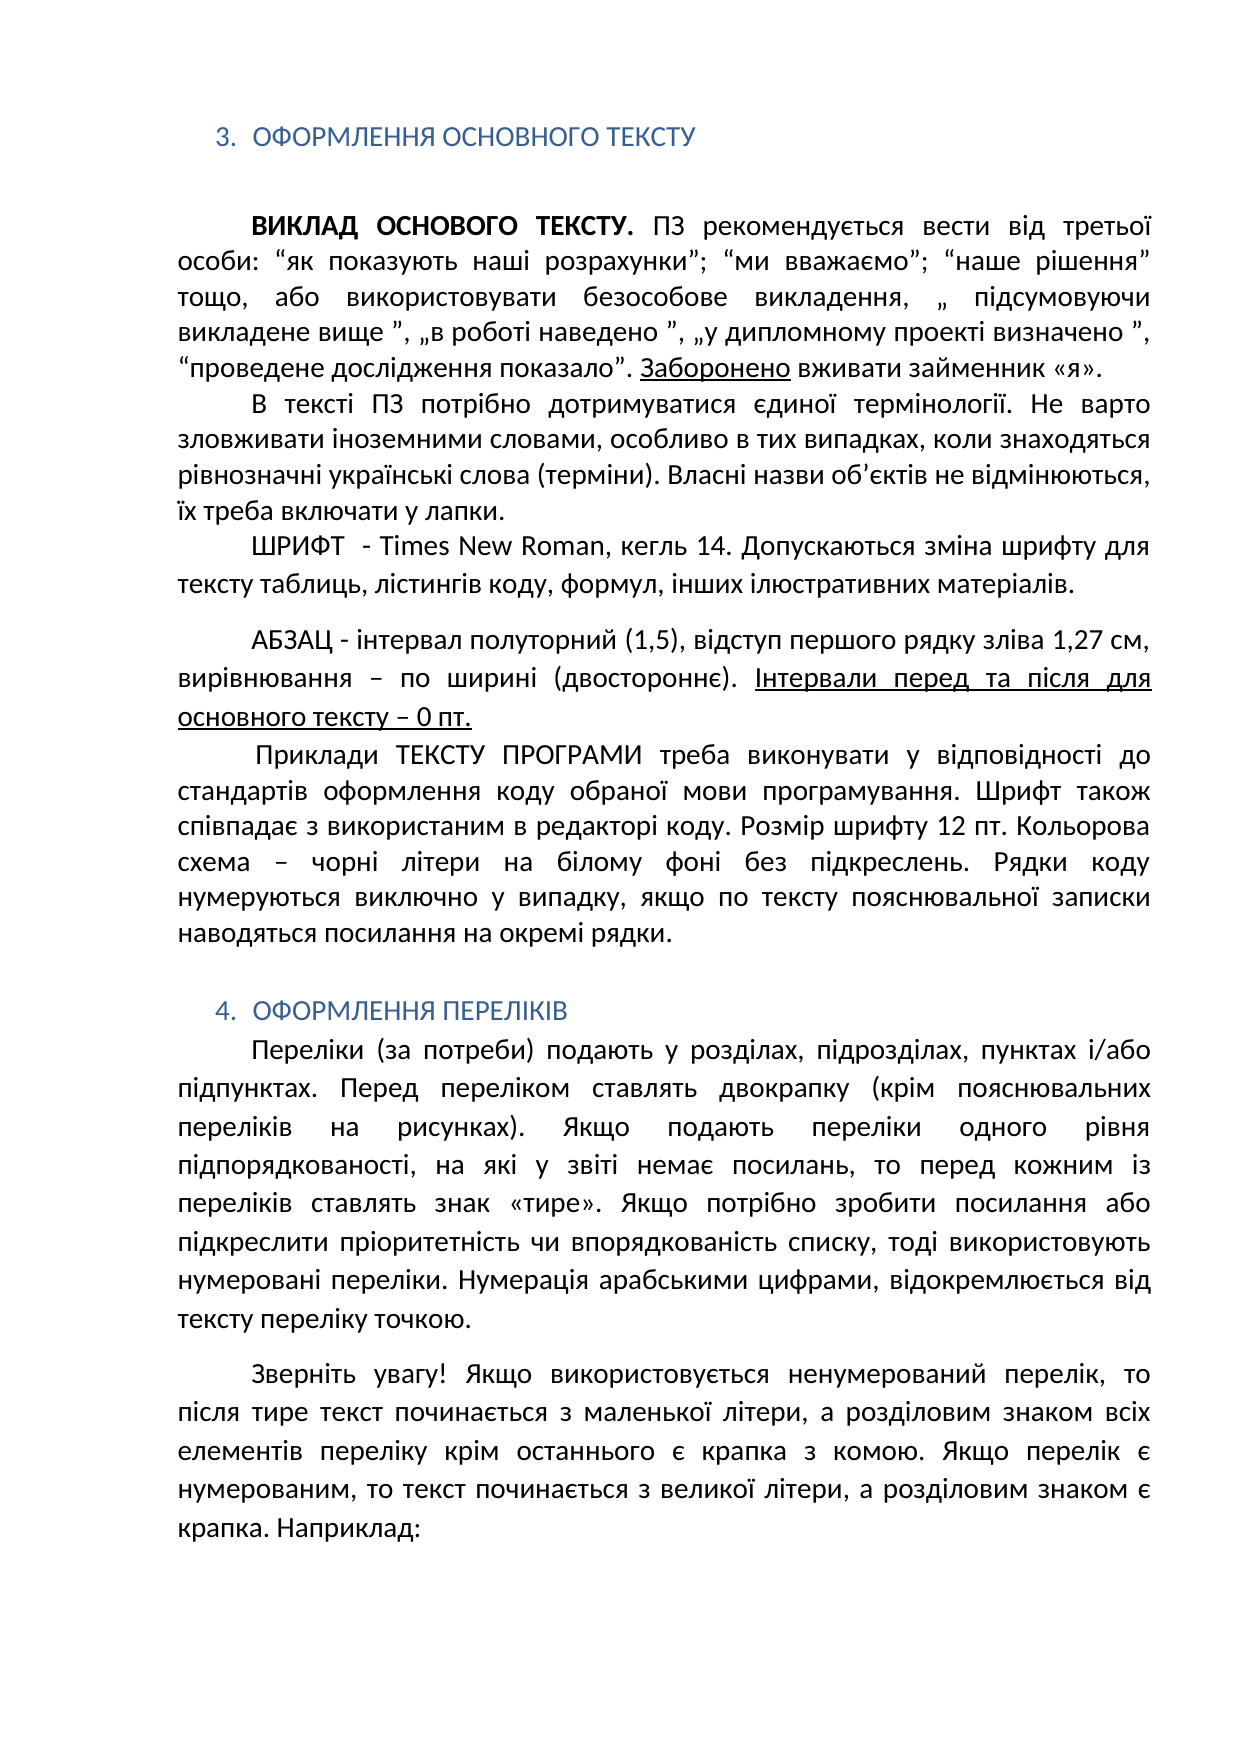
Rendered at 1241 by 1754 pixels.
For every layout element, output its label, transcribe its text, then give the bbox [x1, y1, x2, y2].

subtitle ОФОРМЛЕННЯ ОСНОВНОГО ТЕКСТУ [215, 118, 1152, 154]
text В тексті ПЗ потрібно дотримуватися єдиної термінології. Не варто зловживати іноземними словами, особливо в тих випадках, коли знаходяться рівнозначні українські слова (терміни). Власні назви об’єктів не відмінюються, їх треба включати у лапки. [177, 385, 1152, 527]
text Зверніть увагу! Якщо використовується ненумерований перелік, то після тире текст починається з маленької літери, а розділовим знаком всіх елементів переліку крім останнього є крапка з комою. Якщо перелік є нумерованим, то текст починається з великої літери, а розділовим знаком є крапка. Наприклад: [177, 1355, 1152, 1544]
text Переліки (за потреби) подають у розділах, підрозділах, пунктах і/або підпунктах. Перед переліком ставлять двокрапку (крім пояснювальних переліків на рисунках). Якщо подають переліки одного рівня підпорядкованості, на які у звіті немає посилань, то перед кожним із переліків ставлять знак «тире». Якщо потрібно зробити посилання або підкреслити пріоритетність чи впорядкованість списку, тоді використовують нумеровані переліки. Нумерація арабськими цифрами, відокремлюється від тексту переліку точкою. [177, 1031, 1152, 1336]
text ВИКЛАД ОСНОВОГО ТЕКСТУ. ПЗ рекомендується вести від третьої особи: “як показують наші розрахунки”; “ми вважаємо”; “наше рішення” тощо, або використовувати безособове викладення, „ підсумовуючи викладене вище ”, „в роботі наведено ”, „у дипломному проекті визначено ”, “проведене дослідження показало”. Заборонено вживати займенник «я». [177, 207, 1152, 385]
text АБЗАЦ - інтервал полуторний (1,5), відступ першого рядку зліва 1,27 см, вирівнювання – по ширині (двостороннє). Інтервали перед та після для основного тексту – 0 пт. [177, 621, 1152, 733]
text Приклади ТЕКСТУ ПРОГРАМИ треба виконувати у відповідності до стандартів оформлення коду обраної мови програмування. Шрифт також співпадає з використаним в редакторі коду. Розмір шрифту 12 пт. Кольорова схема – чорні літери на білому фоні без підкреслень. Рядки коду нумеруються виключно у випадку, якщо по тексту пояснювальної записки наводяться посилання на окремі рядки. [177, 736, 1152, 950]
subtitle ОФОРМЛЕННЯ ПЕРЕЛІКІВ [215, 992, 1152, 1028]
text ШРИФТ - Times New Roman, кегль 14. Допускаються зміна шрифту для тексту таблиць, лістингів коду, формул, інших ілюстративних матеріалів. [177, 527, 1152, 601]
